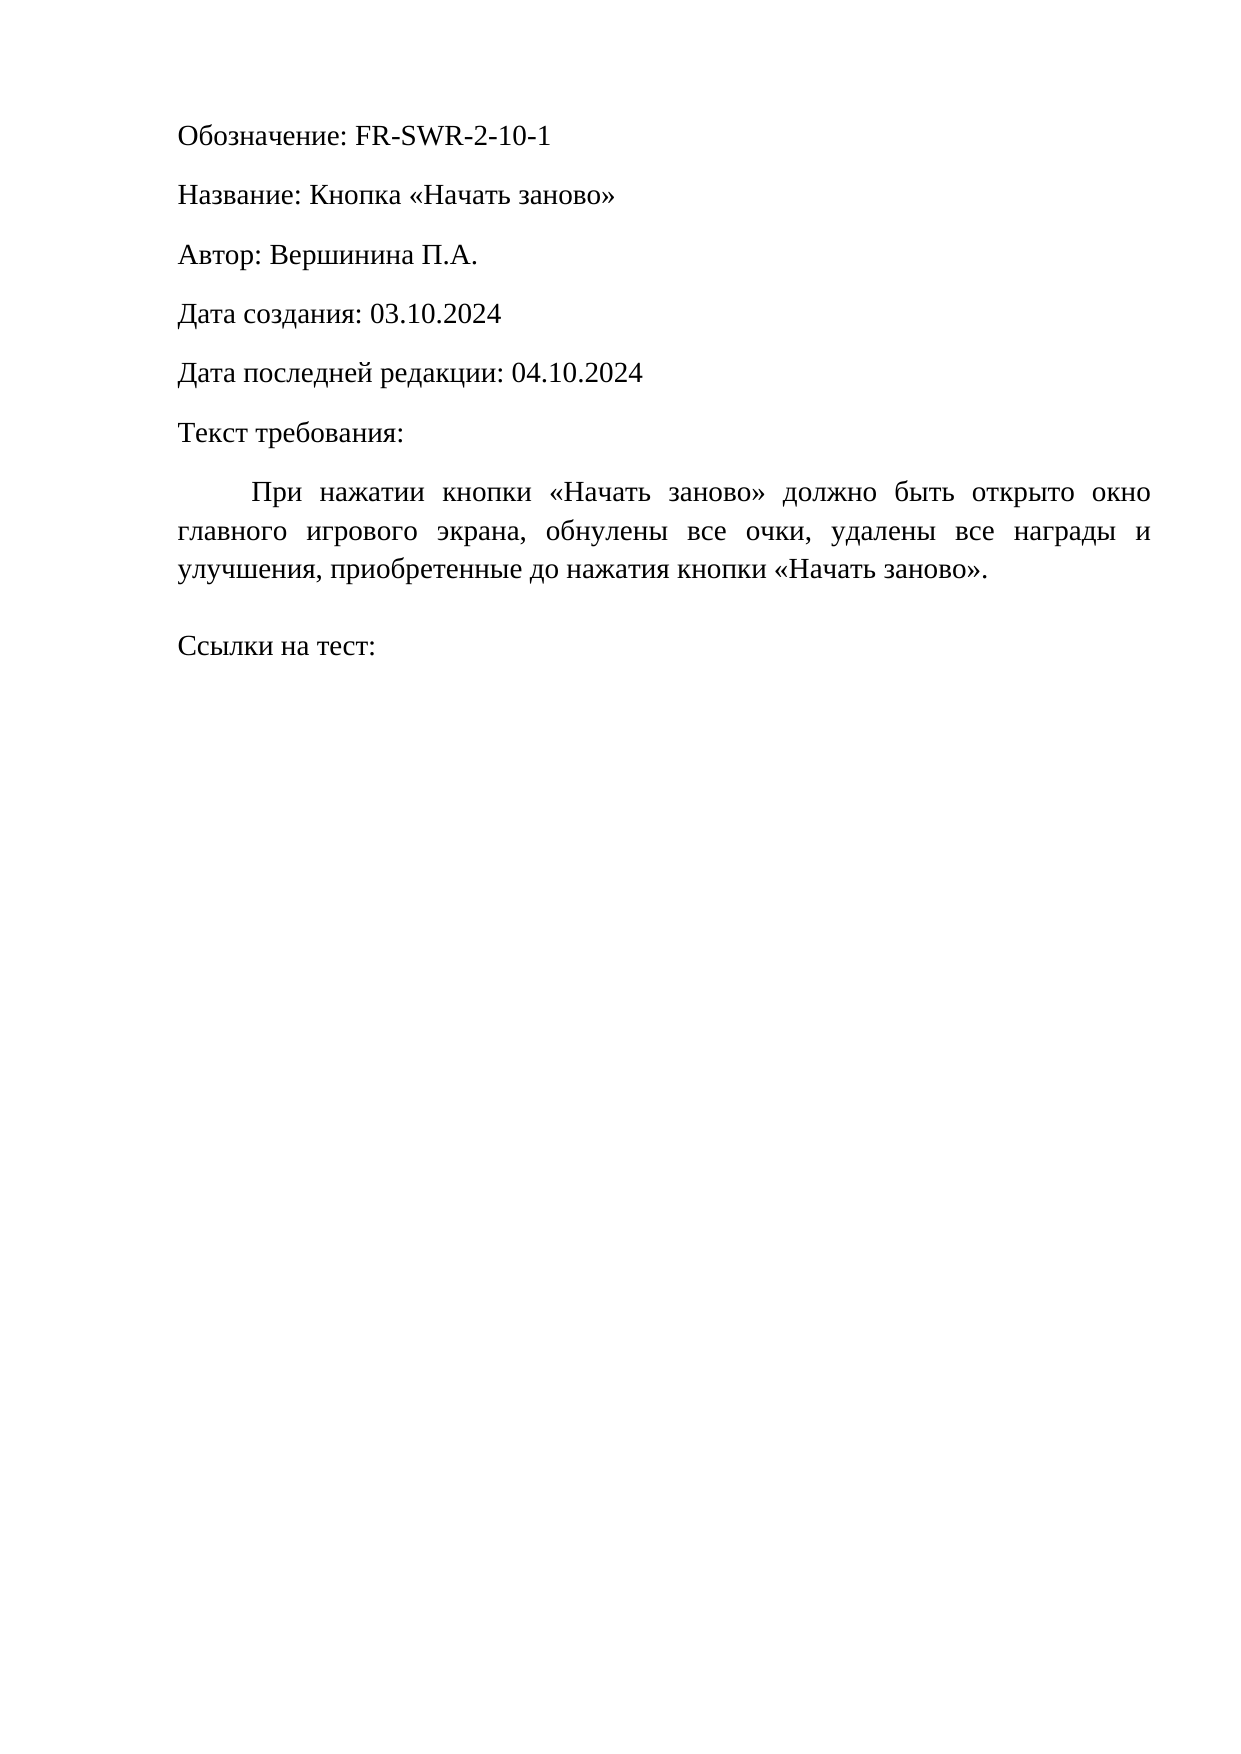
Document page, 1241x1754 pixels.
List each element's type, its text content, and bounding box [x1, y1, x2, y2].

text Название: Кнопка «Начать заново» [177, 177, 1152, 211]
text Дата создания: 03.10.2024 [177, 296, 1152, 330]
text Обозначение: FR-SWR-2-10-1 [177, 118, 1152, 152]
text Ссылки на тест: [177, 628, 1152, 662]
text Автор: Вершинина П.А. [177, 237, 1152, 270]
text При нажатии кнопки «Начать заново» должно быть открыто окно главного игрового экрана, обнулены все очки, удалены все награды и улучшения, приобретенные до нажатия кнопки «Начать заново». [177, 474, 1152, 585]
text Текст требования: [177, 415, 1152, 448]
text Дата последней редакции: 04.10.2024 [177, 356, 1152, 389]
